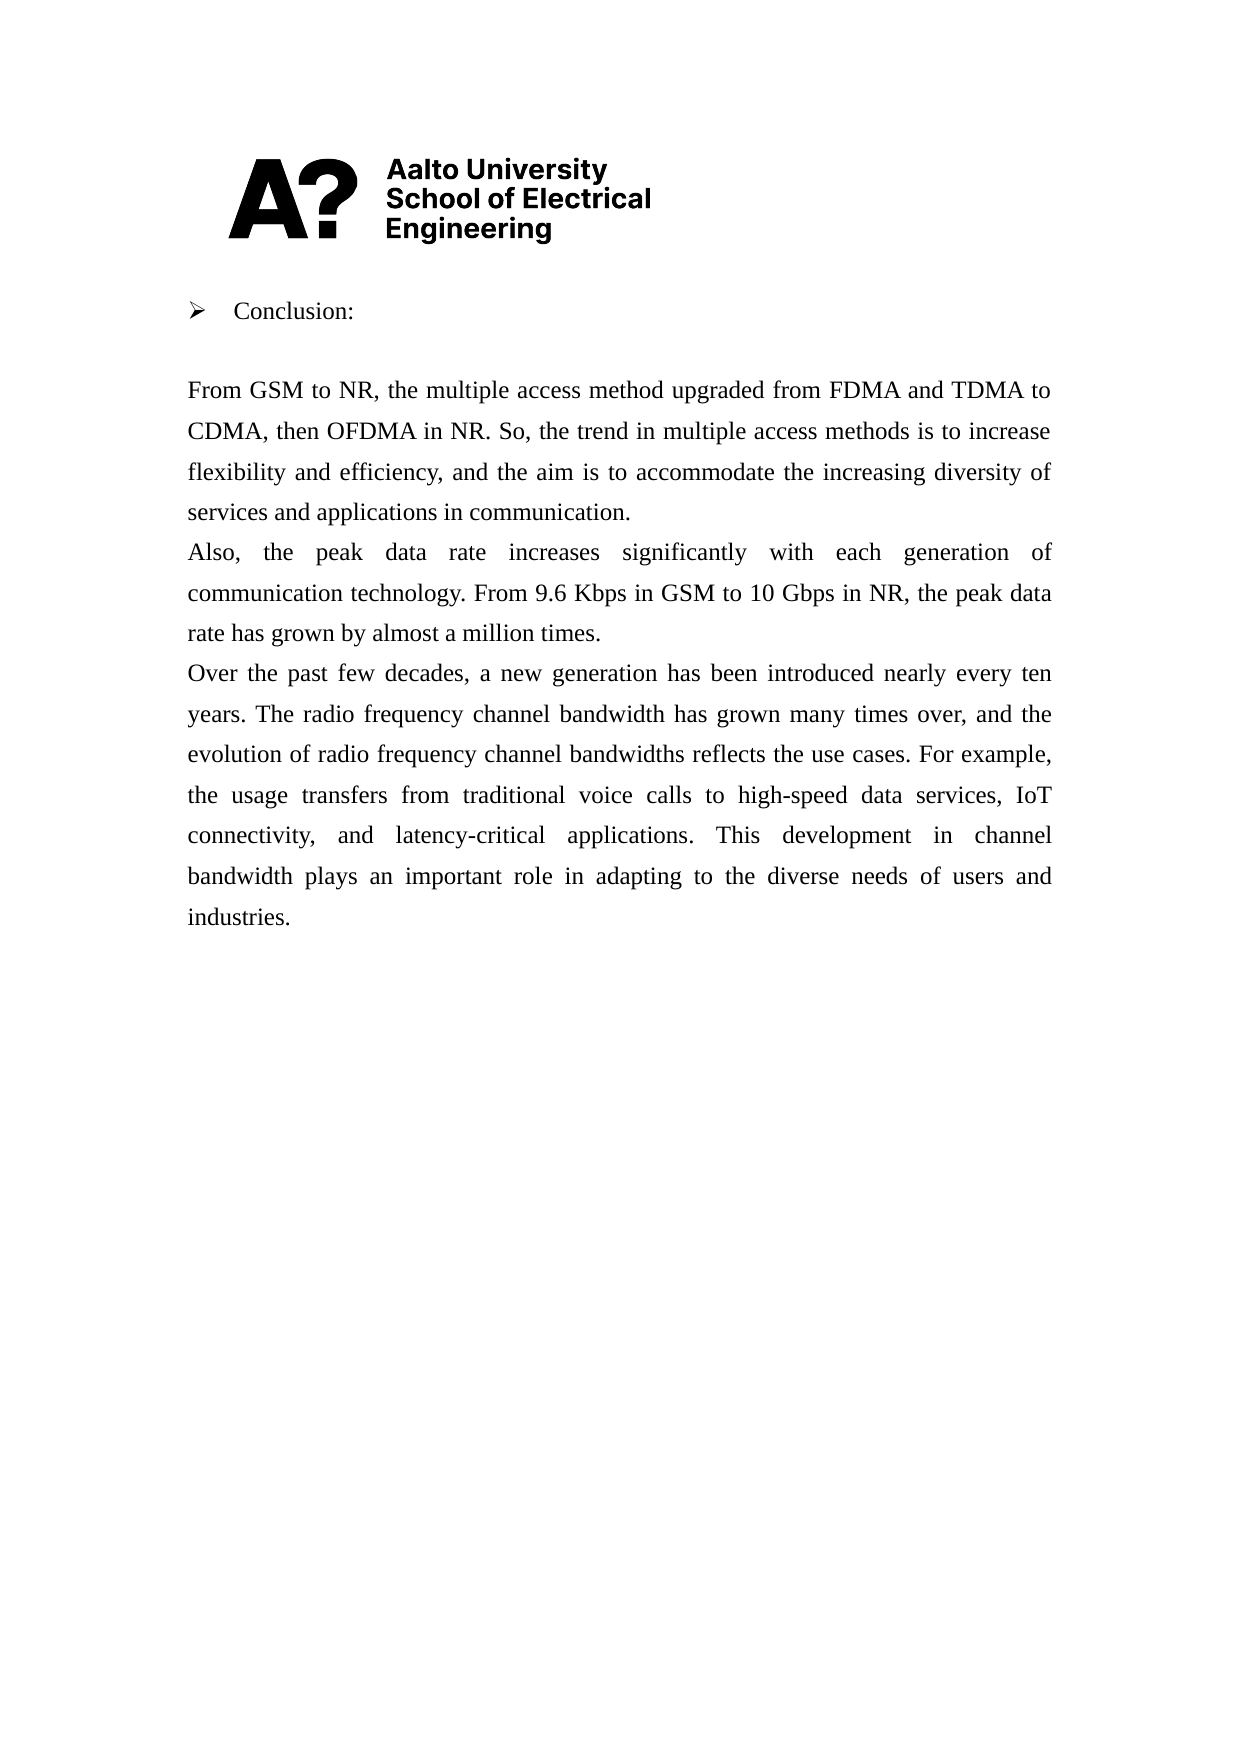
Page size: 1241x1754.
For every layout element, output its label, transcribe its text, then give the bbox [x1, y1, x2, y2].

text Over the past few decades, a new generation has been introduced nearly every ten years. The radio frequency channel bandwidth has grown many times over, and the evolution of radio frequency channel bandwidths reflects the use cases. For example, the usage transfers from traditional voice calls to high-speed data services, IoT connectivity, and latency-critical applications. This development in channel bandwidth plays an important role in adapting to the diverse needs of users and industries. [187, 656, 1053, 932]
text Also, the peak data rate increases significantly with each generation of communication technology. From 9.6 Kbps in GSM to 10 Gbps in NR, the peak data rate has grown by almost a million times. [187, 535, 1053, 649]
text From GSM to NR, the multiple access method upgraded from FDMA and TDMA to CDMA, then OFDMA in NR. So, the trend in multiple access methods is to increase flexibility and efficiency, and the aim is to accommodate the increasing diversity of services and applications in communication. [187, 374, 1053, 528]
picture [187, 114, 695, 285]
list Conclusion: [187, 294, 1053, 327]
